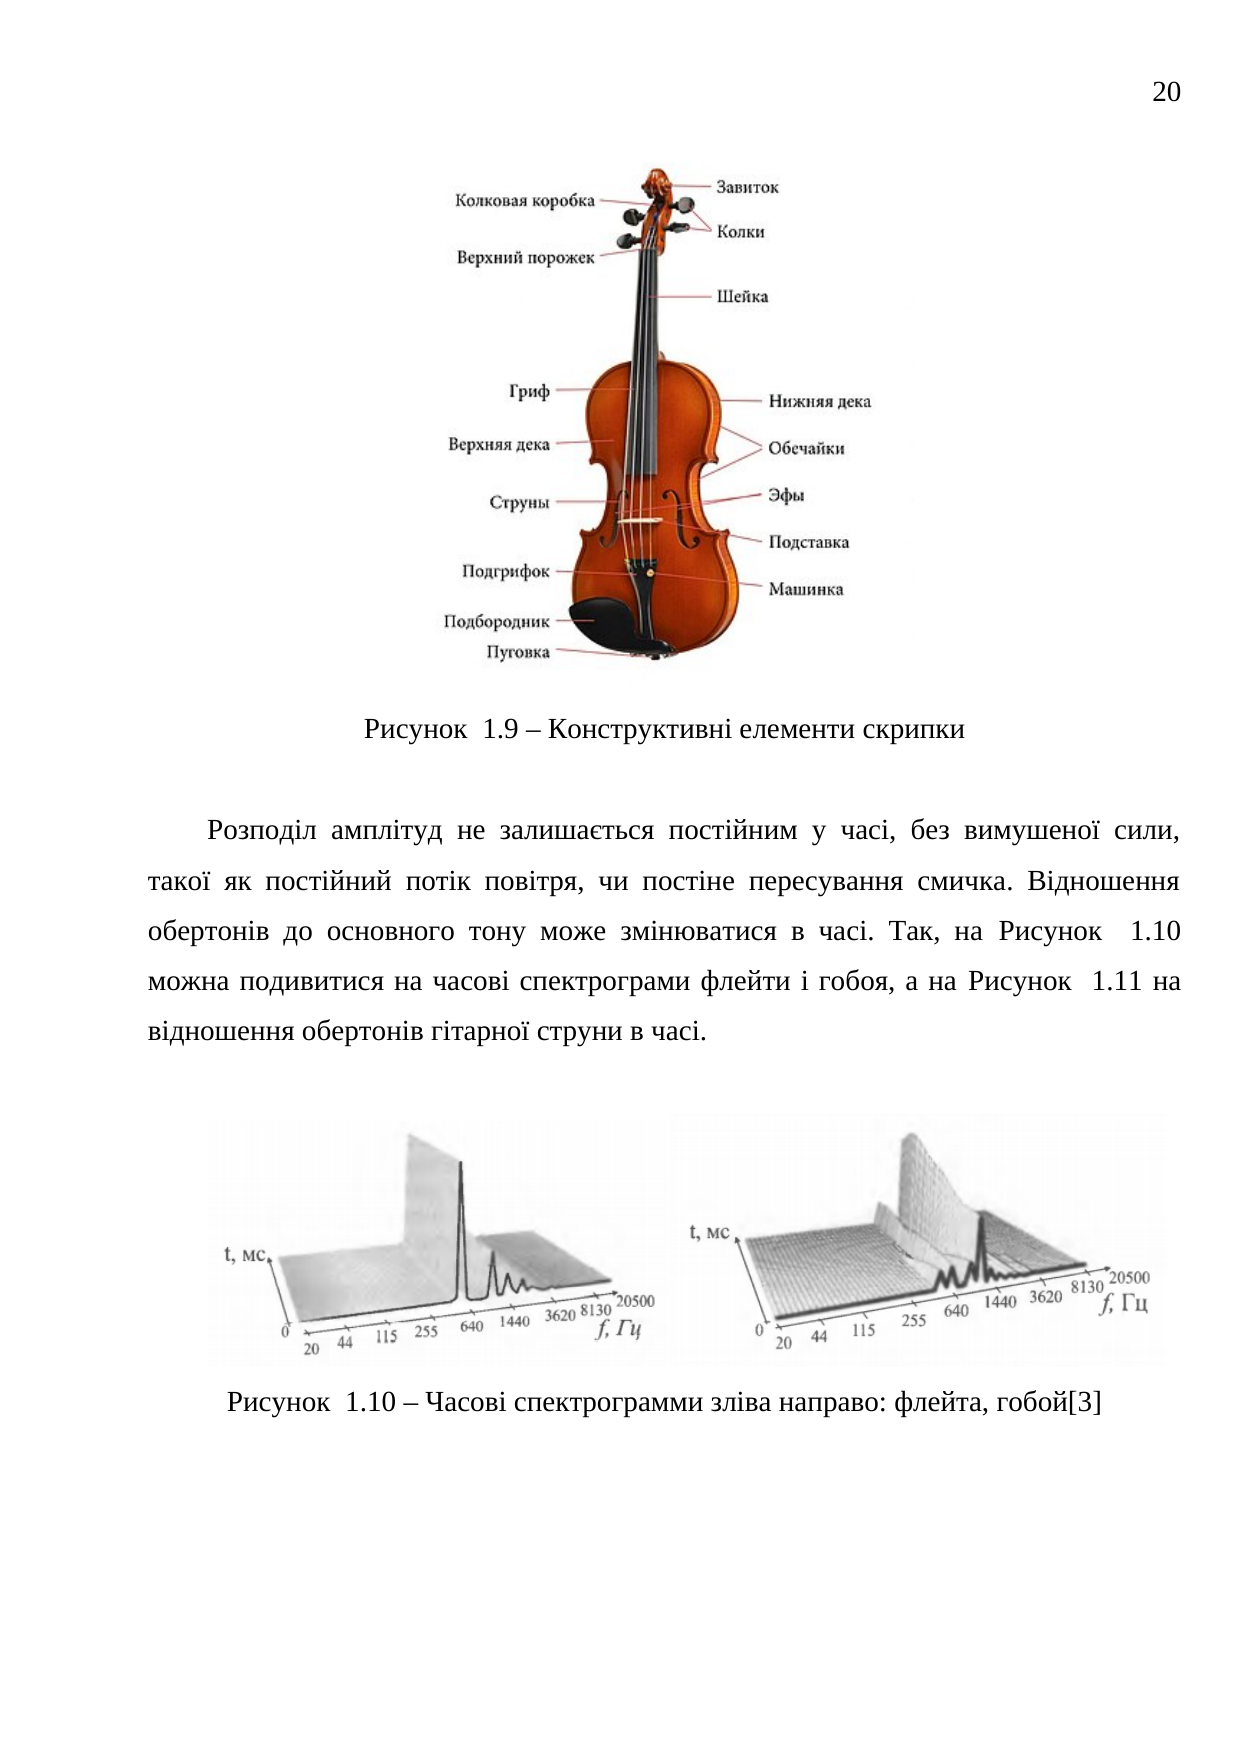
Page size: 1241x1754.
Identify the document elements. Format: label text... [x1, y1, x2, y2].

picture [413, 140, 915, 686]
text Рисунок 1.10 – Часові спектрограмми зліва направо: флейта, гобой[3] [148, 1384, 1181, 1417]
text Розподіл амплітуд не залишається постійним у часі, без вимушеної сили, такої як постійний потік повітря, чи постіне пересування смичка. Відношення обертонів до основного тону може змінюватися в часі. Так, на Рисунку 1.10 можна подивитися на часові спектрограми флейти і гобоя, а на Рисунку 1.11 на відношення обертонів гітарної струни в часі. [148, 812, 1181, 1047]
picture [206, 1114, 1168, 1367]
text Рисунок 1.9 – Конструктивні елементи скрипки [148, 712, 1181, 745]
